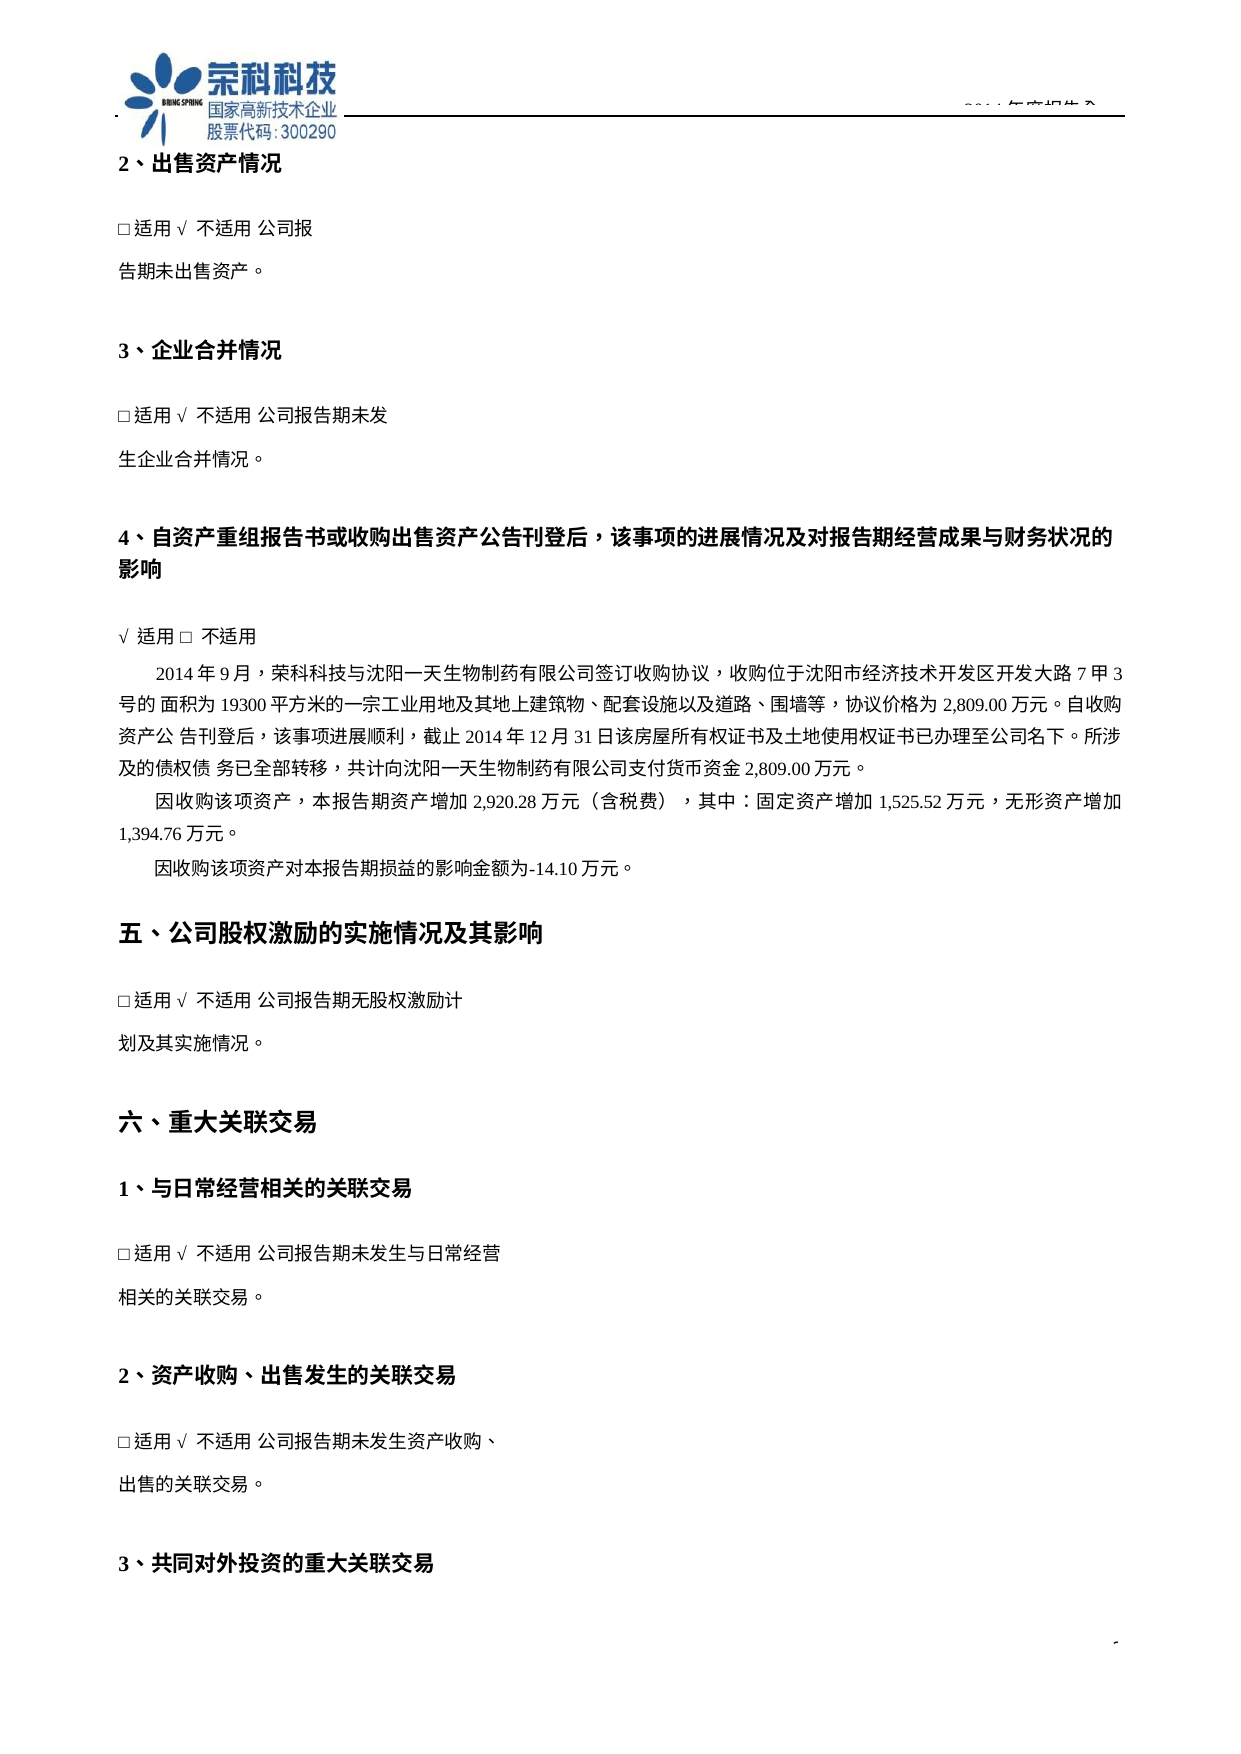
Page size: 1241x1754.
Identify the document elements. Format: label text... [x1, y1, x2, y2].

subtitle 2、出售资产情况 [118, 148, 1124, 177]
text □ 适用 √ 不适用 公司报告期未发生与日常经营相关的关联交易。 [118, 1241, 514, 1310]
text □ 适用 √ 不适用 公司报告期未发生资产收购、出售的关联交易。 [118, 1428, 514, 1497]
text 因收购该项资产对本报告期损益的影响金额为-14.10万元。 [154, 856, 1124, 881]
text □ 适用 √ 不适用 公司报告期未出售资产。 [118, 215, 326, 284]
text 因收购该项资产，本报告期资产增加2,920.28万元（含税费），其中：固定资产增加1,525.52万元，无形资产增加1,394.76 万元。 [118, 789, 1122, 846]
subtitle 3、企业合并情况 [118, 335, 1124, 364]
text 2014年9月，荣科科技与沈阳一天生物制药有限公司签订收购协议，收购位于沈阳市经济技术开发区开发大路7甲3号的 面积为19300平方米的一宗工业用地及其地上建筑物、配套设施以及道路、围墙等，协议价格为2,809.00万元。自收购资产公 告刊登后，该事项进展顺利，截止2014年12月31日该房屋所有权证书及土地使用权证书已办理至公司名下。所涉及的债权债 务已全部转移，共计向沈阳一天生物制药有限公司支付货币资金2,809.00万元。 [118, 660, 1123, 781]
subtitle 六、重大关联交易 [118, 1104, 1124, 1138]
text □ 适用 √ 不适用 公司报告期无股权激励计划及其实施情况。 [118, 987, 476, 1056]
text □ 适用 √ 不适用 公司报告期未发生企业合并情况。 [118, 402, 401, 471]
subtitle 五、公司股权激励的实施情况及其影响 [118, 915, 1124, 949]
subtitle 4、自资产重组报告书或收购出售资产公告刊登后，该事项的进展情况及对报告期经营成果与财务状况的 影响 [118, 522, 1124, 584]
text √ 适用 □ 不适用 [118, 624, 1124, 649]
subtitle 2、资产收购、出售发生的关联交易 [118, 1360, 1124, 1390]
subtitle 1、与日常经营相关的关联交易 [118, 1173, 1124, 1203]
subtitle 3、共同对外投资的重大关联交易 [118, 1548, 1124, 1577]
picture [118, 51, 344, 147]
